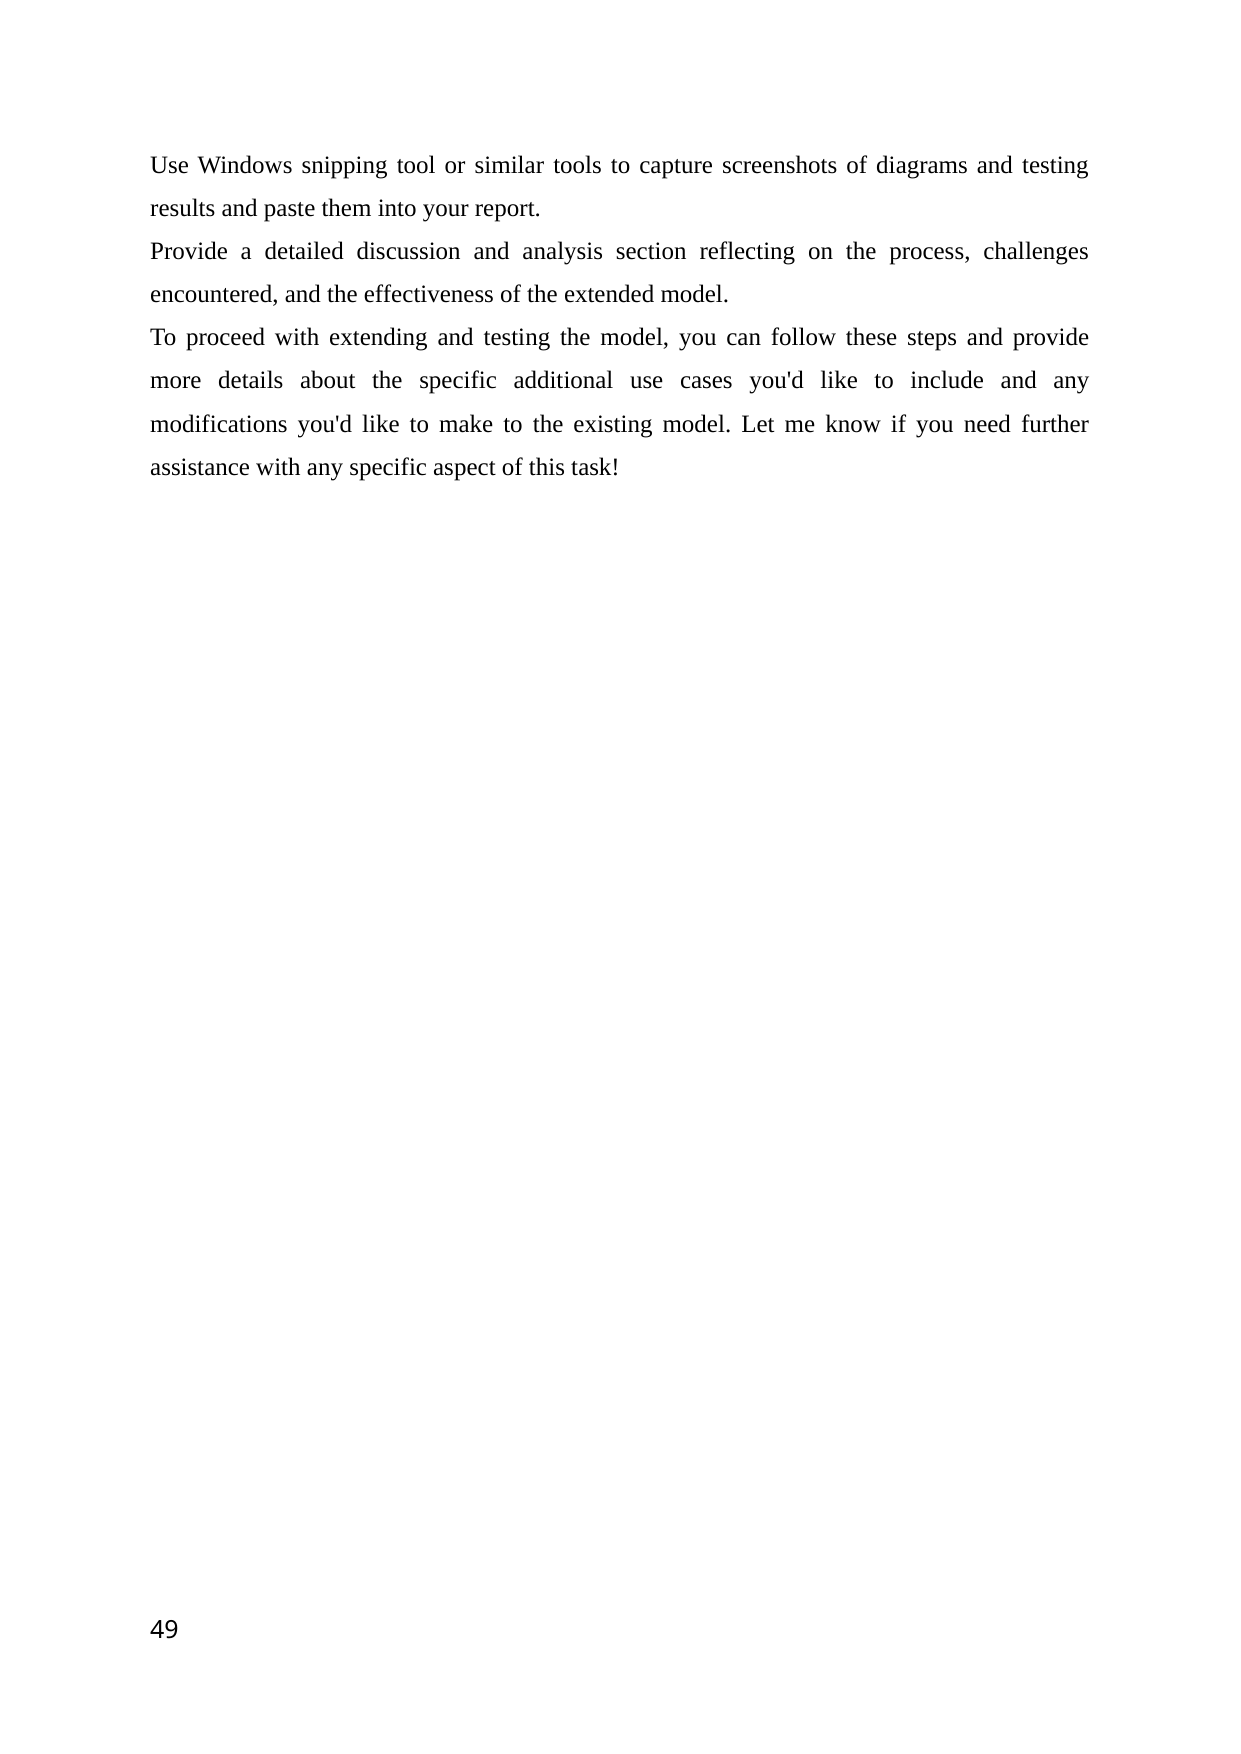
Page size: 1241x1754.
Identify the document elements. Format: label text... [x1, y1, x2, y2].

text Use Windows snipping tool or similar tools to capture screenshots of diagrams and testing results and paste them into your report. [150, 150, 1090, 222]
text Provide a detailed discussion and analysis section reflecting on the process, challenges encountered, and the effectiveness of the extended model. [150, 236, 1090, 308]
text To proceed with extending and testing the model, you can follow these steps and provide more details about the specific additional use cases you'd like to include and any modifications you'd like to make to the existing model. Let me know if you need further assistance with any specific aspect of this task! [150, 322, 1090, 481]
